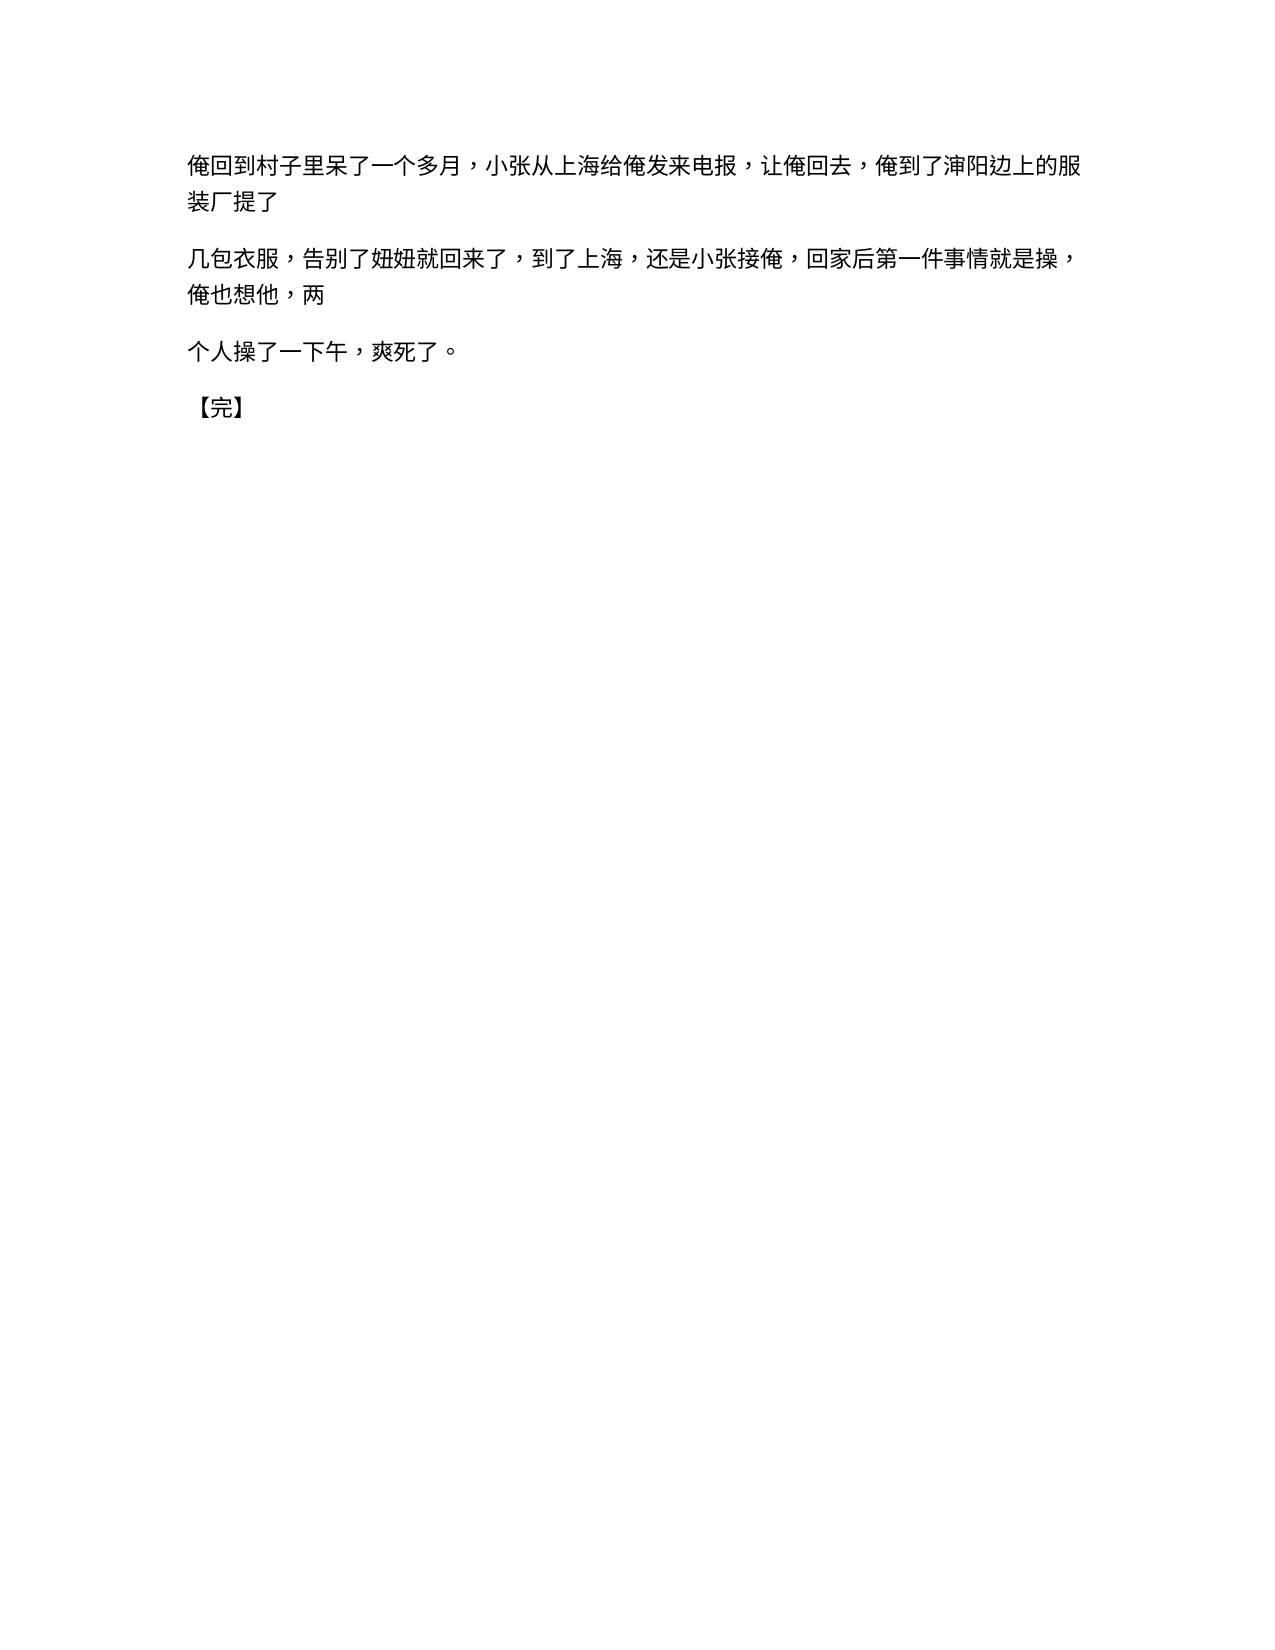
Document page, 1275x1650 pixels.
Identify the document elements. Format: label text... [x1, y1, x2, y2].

text 个人操了一下午，爽死了。 [187, 335, 1087, 367]
text 【完】 [187, 392, 1087, 423]
text 几包衣服，告别了妞妞就回来了，到了上海，还是小张接俺，回家后第一件事情就是操，俺也想他，两 [187, 243, 1087, 310]
text 俺回到村子里呆了一个多月，小张从上海给俺发来电报，让俺回去，俺到了渖阳边上的服装厂提了 [187, 150, 1087, 217]
